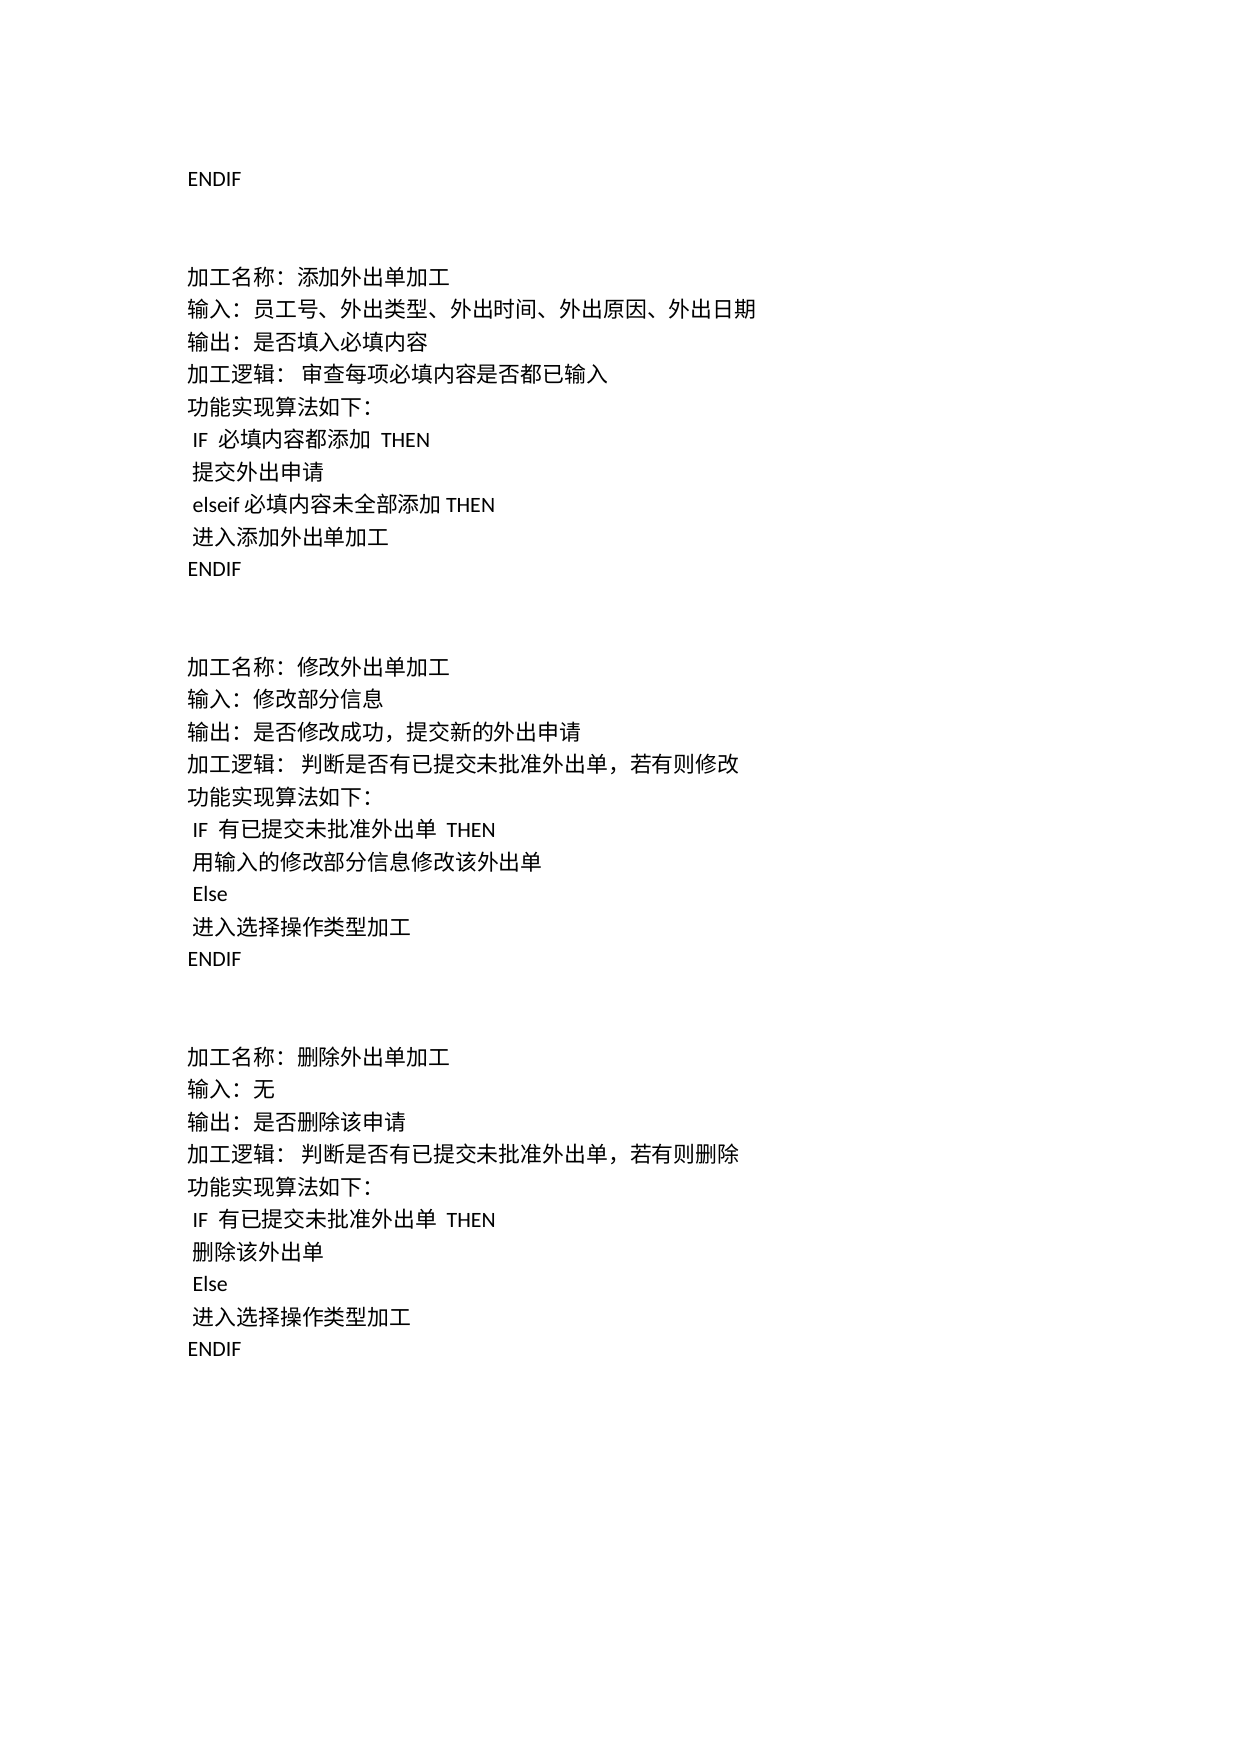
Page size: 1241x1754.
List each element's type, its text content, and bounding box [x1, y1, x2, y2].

text IF 必填内容都添加 THEN [187, 422, 1053, 454]
text 输出：是否修改成功，提交新的外出申请 [187, 714, 1053, 747]
text 功能实现算法如下： [187, 1169, 1053, 1202]
text 加工名称：删除外出单加工 [187, 1039, 1053, 1072]
text 输入：无 [187, 1072, 1053, 1104]
text 输入：修改部分信息 [187, 682, 1053, 714]
text Else [187, 877, 1053, 909]
text ENDIF [187, 942, 1053, 974]
text 加工名称：添加外出单加工 [187, 259, 1053, 292]
text 加工逻辑： 审查每项必填内容是否都已输入 [187, 357, 1053, 389]
text 输出：是否填入必填内容 [187, 324, 1053, 357]
text 进入添加外出单加工 [187, 519, 1053, 552]
text ENDIF [187, 162, 1053, 194]
text elseif 必填内容未全部添加THEN [187, 487, 1053, 519]
text 提交外出申请 [187, 454, 1053, 487]
text IF 有已提交未批准外出单 THEN [187, 812, 1053, 844]
text 删除该外出单 [187, 1234, 1053, 1267]
text IF 有已提交未批准外出单 THEN [187, 1202, 1053, 1234]
text 加工逻辑： 判断是否有已提交未批准外出单，若有则修改 [187, 747, 1053, 779]
text 进入选择操作类型加工 [187, 1299, 1053, 1332]
text 功能实现算法如下： [187, 779, 1053, 812]
text 加工名称：修改外出单加工 [187, 649, 1053, 682]
text Else [187, 1267, 1053, 1299]
text 用输入的修改部分信息修改该外出单 [187, 844, 1053, 877]
text ENDIF [187, 1332, 1053, 1364]
text 功能实现算法如下： [187, 389, 1053, 422]
text 输出：是否删除该申请 [187, 1104, 1053, 1137]
text 加工逻辑： 判断是否有已提交未批准外出单，若有则删除 [187, 1137, 1053, 1169]
text ENDIF [187, 552, 1053, 584]
text 输入：员工号、外出类型、外出时间、外出原因、外出日期 [187, 292, 1053, 324]
text 进入选择操作类型加工 [187, 909, 1053, 942]
